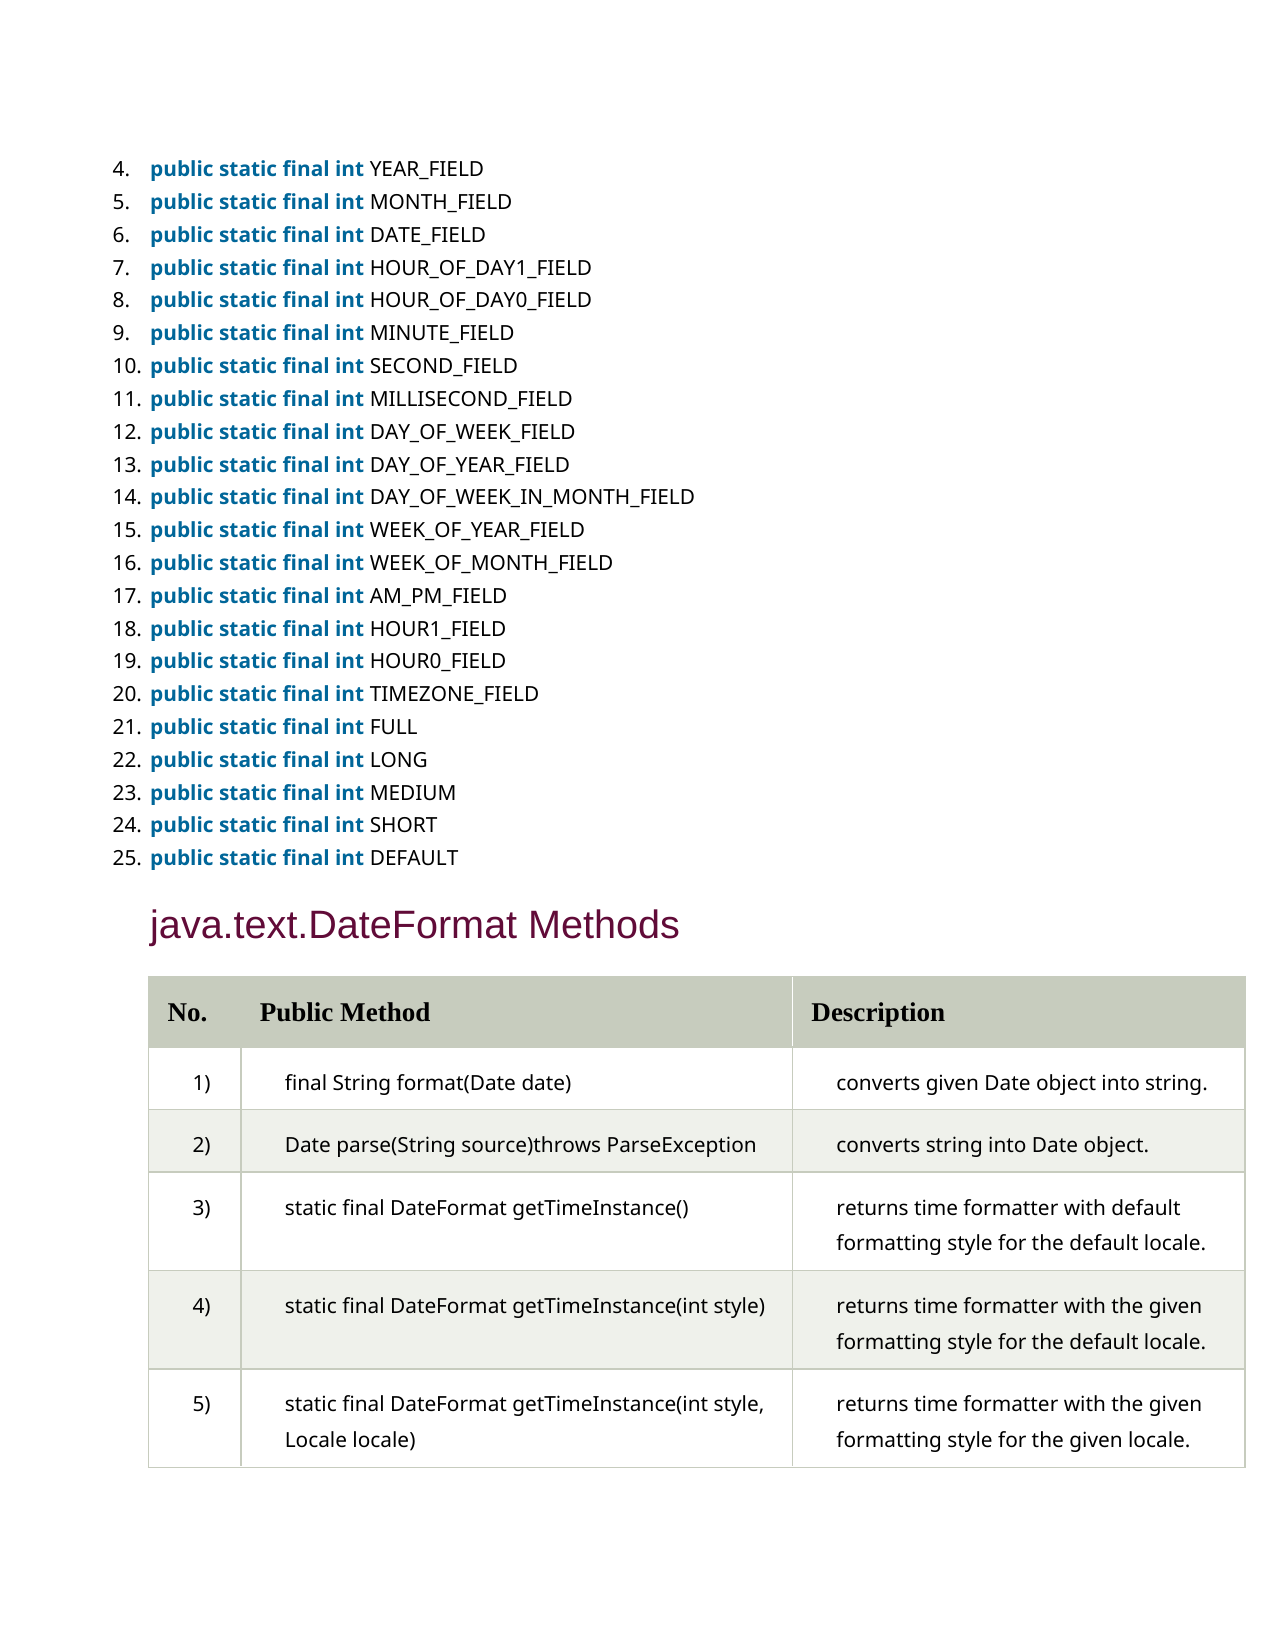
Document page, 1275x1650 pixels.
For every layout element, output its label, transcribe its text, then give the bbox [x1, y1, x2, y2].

list public static final int HOUR0_FIELD [112, 642, 1125, 675]
table_cell Date parse(String source)throws ParseException [242, 1110, 792, 1171]
list public static final int MILLISECOND_FIELD [112, 380, 1125, 412]
table_cell converts given Date object into string. [793, 1048, 1244, 1108]
table_header Description [793, 977, 1244, 1046]
list public static final int WEEK_OF_YEAR_FIELD [112, 511, 1125, 544]
list public static final int MINUTE_FIELD [112, 314, 1125, 347]
list public static final int DAY_OF_WEEK_FIELD [112, 412, 1125, 445]
table_cell static final DateFormat getTimeInstance() [242, 1173, 792, 1269]
table_cell static final DateFormat getTimeInstance(int style, Locale locale) [242, 1370, 792, 1466]
list public static final int SECOND_FIELD [112, 347, 1125, 380]
text java.text.DateFormat Methods [150, 901, 1125, 947]
table_cell returns time formatter with the given formatting style for the given locale. [793, 1370, 1244, 1466]
list public static final int AM_PM_FIELD [112, 577, 1125, 609]
list public static final int TIMEZONE_FIELD [112, 675, 1125, 708]
table_cell 4) [149, 1271, 240, 1368]
table_cell 5) [149, 1370, 240, 1466]
table_cell 1) [149, 1048, 240, 1108]
table_cell static final DateFormat getTimeInstance(int style) [242, 1271, 792, 1368]
list public static final int YEAR_FIELD [112, 150, 1125, 183]
list public static final int SHORT [112, 806, 1125, 839]
table_cell final String format(Date date) [242, 1048, 792, 1108]
list public static final int FULL [112, 708, 1125, 741]
table_cell 3) [149, 1173, 240, 1269]
table_cell returns time formatter with the given formatting style for the default locale. [793, 1271, 1244, 1368]
list public static final int WEEK_OF_MONTH_FIELD [112, 544, 1125, 577]
list public static final int LONG [112, 741, 1125, 773]
list public static final int DAY_OF_WEEK_IN_MONTH_FIELD [112, 478, 1125, 511]
table_cell 2) [149, 1110, 240, 1171]
list public static final int MEDIUM [112, 773, 1125, 806]
list public static final int HOUR_OF_DAY1_FIELD [112, 248, 1125, 281]
list public static final int DEFAULT [112, 839, 1125, 872]
list public static final int HOUR_OF_DAY0_FIELD [112, 281, 1125, 314]
list public static final int MONTH_FIELD [112, 183, 1125, 216]
table_header No. [149, 977, 241, 1046]
table_header Public Method [241, 977, 792, 1046]
list public static final int HOUR1_FIELD [112, 609, 1125, 642]
list public static final int DATE_FIELD [112, 216, 1125, 248]
list public static final int DAY_OF_YEAR_FIELD [112, 445, 1125, 478]
table_cell converts string into Date object. [793, 1110, 1244, 1171]
table_cell returns time formatter with default formatting style for the default locale. [793, 1173, 1244, 1269]
